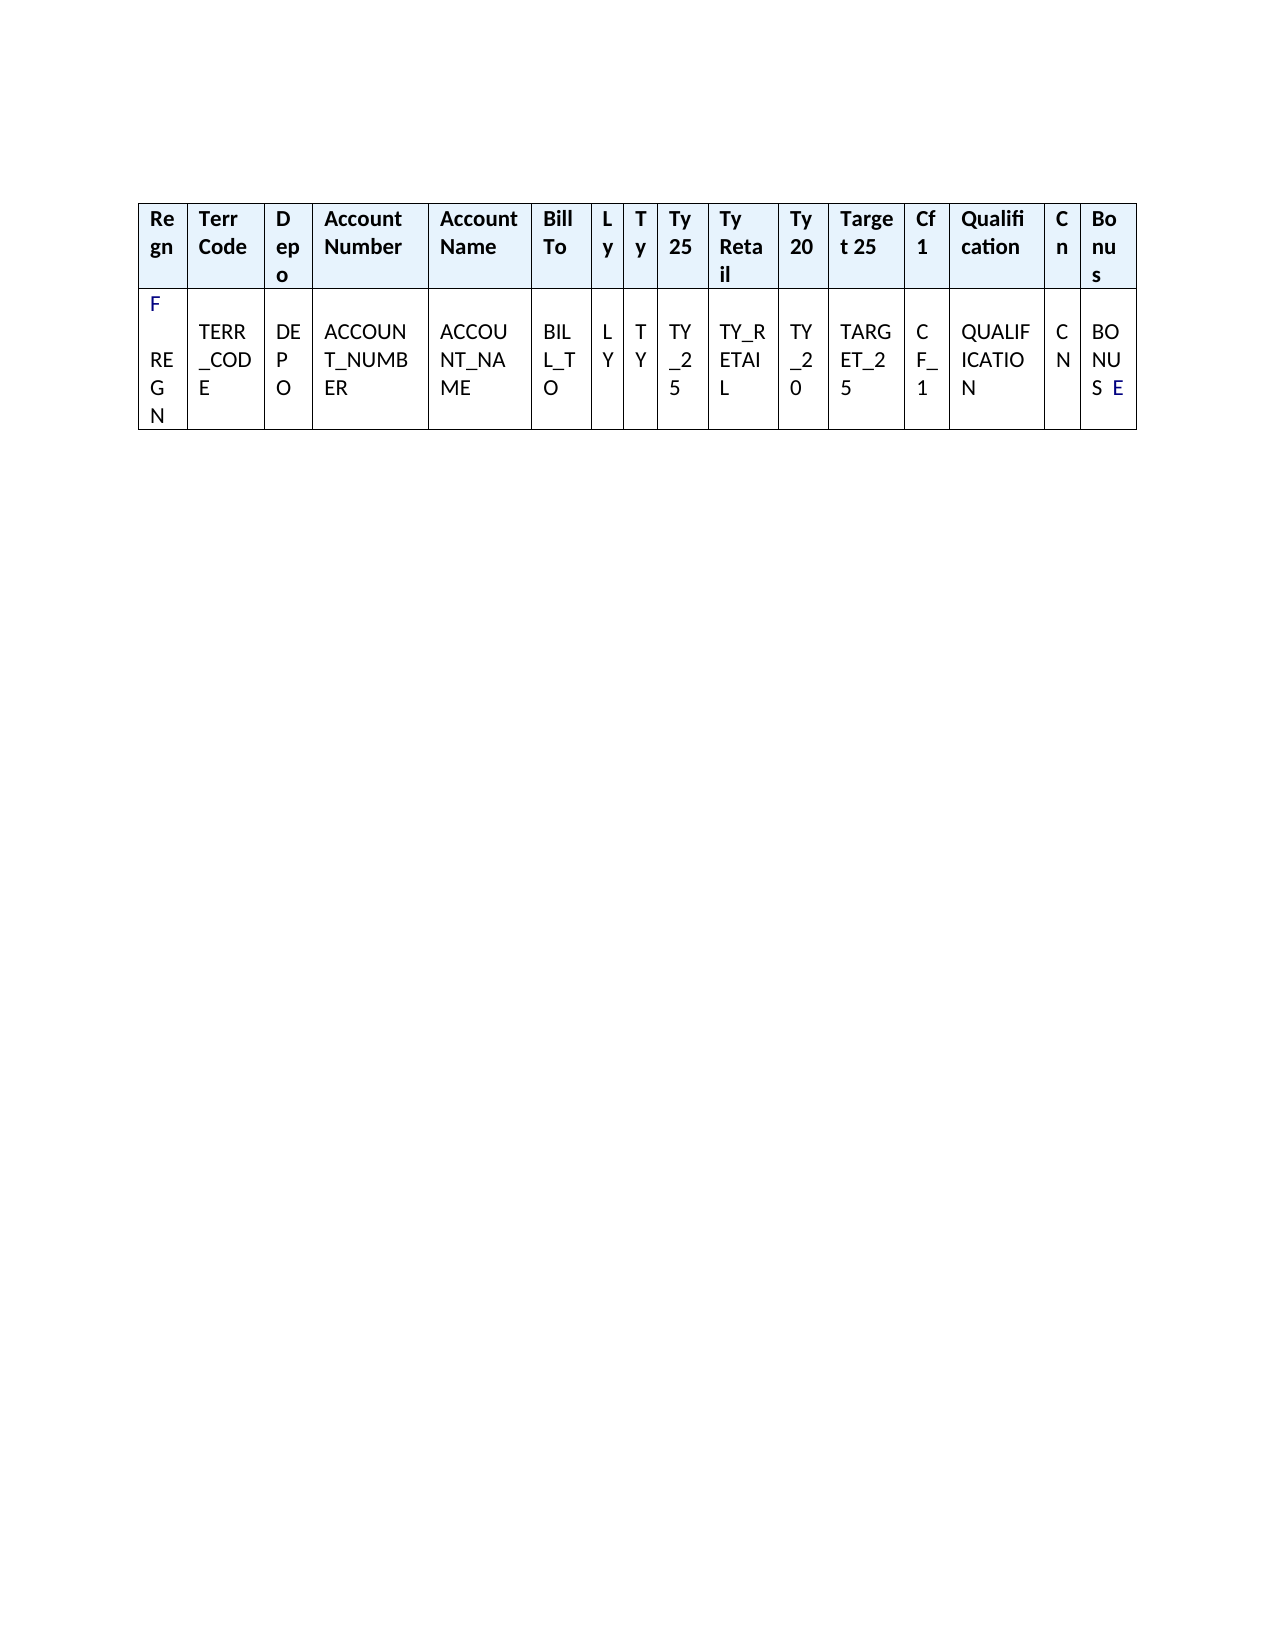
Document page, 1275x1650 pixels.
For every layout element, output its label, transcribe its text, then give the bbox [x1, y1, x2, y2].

table_header Ty Retail [709, 204, 778, 288]
table_cell CF_1 [905, 289, 949, 429]
table_cell TY_25 [658, 289, 708, 429]
table_cell TY_20 [779, 289, 828, 429]
table_cell BONUS E [1081, 289, 1136, 429]
table_header Ty 20 [779, 204, 828, 288]
table_header Bill To [532, 204, 591, 288]
table_cell QUALIFICATION [950, 289, 1044, 429]
table_cell TY_RETAIL [709, 289, 778, 429]
table_cell ACCOUNT_NUMBER [313, 289, 428, 429]
table_header Qualification [950, 204, 1044, 288]
table_header Ty 25 [658, 204, 708, 288]
table_header Regn [139, 204, 187, 288]
table_header Cf 1 [905, 204, 949, 288]
table_header Account Name [429, 204, 531, 288]
table_cell LY [592, 289, 623, 429]
table_cell DEPO [265, 289, 312, 429]
table_header Depo [265, 204, 312, 288]
table_header Cn [1045, 204, 1080, 288]
table_cell TERR_CODE [188, 289, 264, 429]
table_cell CN [1045, 289, 1080, 429]
table_cell F REGN [139, 289, 187, 429]
table_cell TARGET_25 [829, 289, 904, 429]
table_header Account Number [313, 204, 428, 288]
table_cell ACCOUNT_NAME [429, 289, 531, 429]
table_header Ly [592, 204, 623, 288]
table_header Ty [624, 204, 657, 288]
table_cell BILL_TO [532, 289, 591, 429]
table_header Bonus [1081, 204, 1136, 288]
table_header Terr Code [188, 204, 264, 288]
table_cell TY [624, 289, 657, 429]
table_header Target 25 [829, 204, 904, 288]
